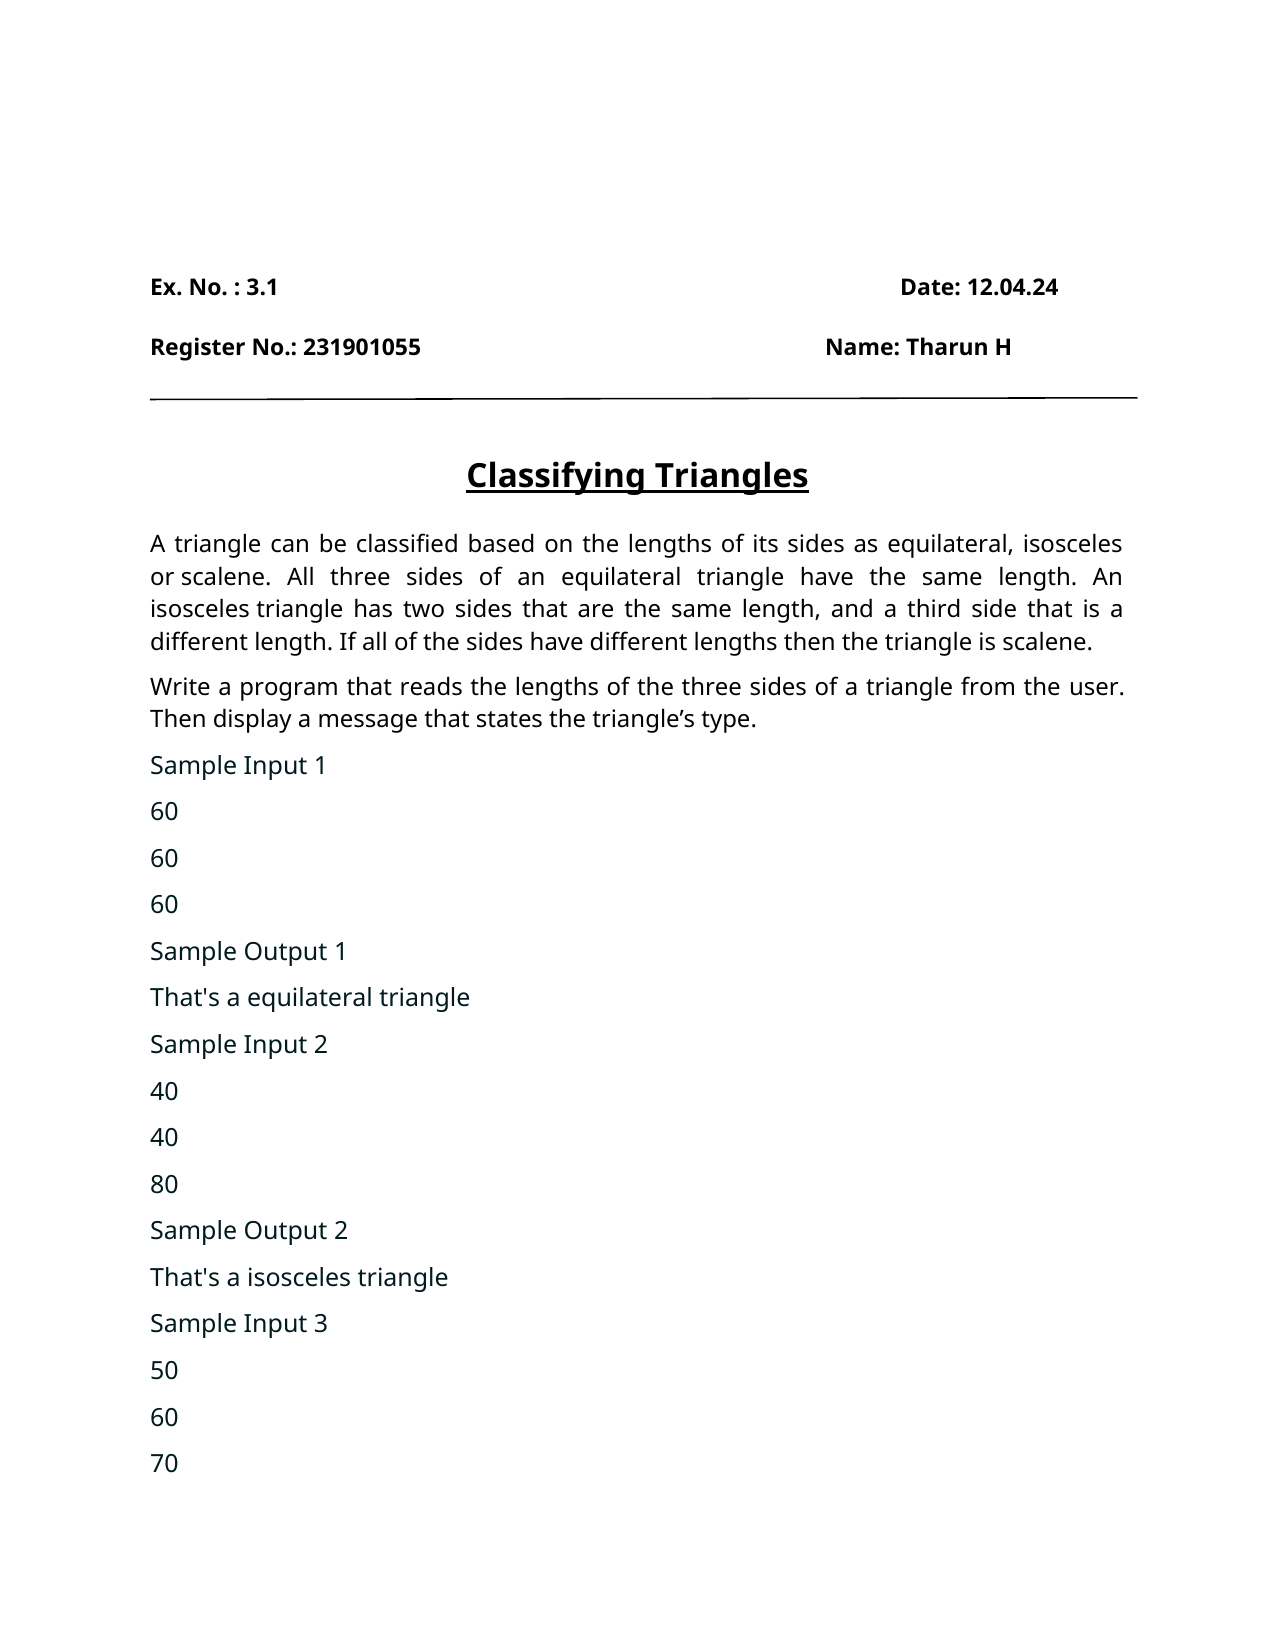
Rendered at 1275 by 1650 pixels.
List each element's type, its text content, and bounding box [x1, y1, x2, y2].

text 80 [150, 1166, 1125, 1200]
text 70 [150, 1446, 1125, 1480]
text Sample Input 1 [150, 747, 1125, 781]
text Sample Input 2 [150, 1027, 1125, 1061]
text That's a isosceles triangle [150, 1259, 1125, 1293]
text Ex. No. : 3.1 Date: 12.04.24 [150, 271, 1125, 302]
text 50 [150, 1353, 1125, 1387]
text A triangle can be classified based on the lengths of its sides as equilateral, isosceles or scalene. All three sides of an equilateral triangle have the same length. An isosceles triangle has two sides that are the same length, and a third side that is a different length. If all of the sides have different lengths then the triangle is scalene. [150, 527, 1125, 657]
text Register No.: 231901055 Name: Tharun H [150, 331, 1125, 362]
text 60 [150, 887, 1125, 921]
text Write a program that reads the lengths of the three sides of a triangle from the user. Then display a message that states the triangle’s type. [150, 669, 1125, 735]
text 40 [150, 1073, 1125, 1107]
text Sample Output 1 [150, 933, 1125, 968]
text Sample Output 2 [150, 1213, 1125, 1247]
text 60 [150, 794, 1125, 828]
text 60 [150, 840, 1125, 874]
text Classifying Triangles [150, 452, 1125, 497]
text That's a equilateral triangle [150, 980, 1125, 1014]
text Sample Input 3 [150, 1306, 1125, 1340]
text 60 [150, 1399, 1125, 1433]
text 40 [150, 1120, 1125, 1154]
